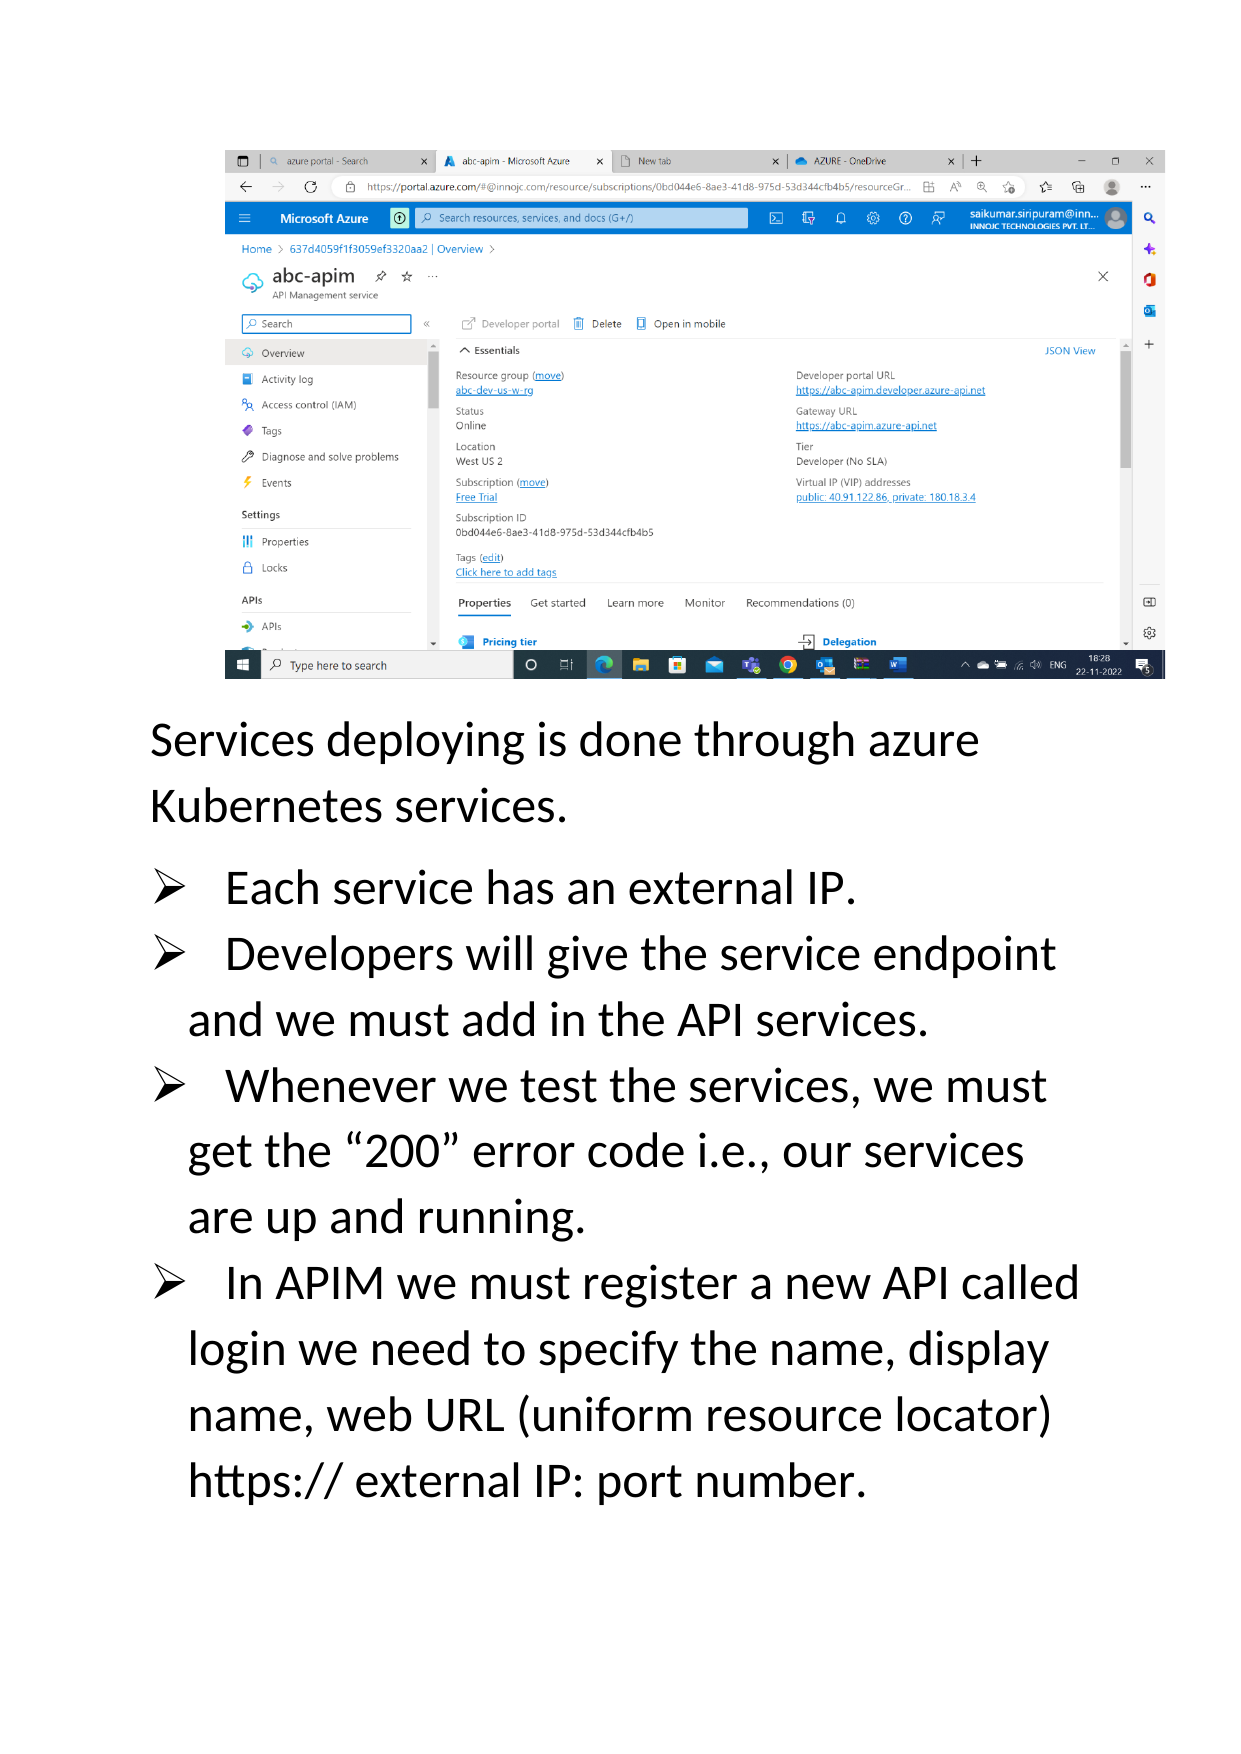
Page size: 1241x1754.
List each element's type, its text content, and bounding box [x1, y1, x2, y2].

picture [225, 150, 1166, 679]
list Each service has an external IP. [150, 856, 1090, 917]
text Services deploying is done through azure Kubernetes services. [150, 708, 1090, 834]
list Developers will give the service endpoint and we must add in the API services. [150, 922, 1090, 1049]
list Whenever we test the services, we must get the “200” error code i.e., our services are up and running. [150, 1053, 1090, 1246]
list In APIM we must register a new API called login we need to specify the name, display name, web URL (uniform resource locator) https:// external IP: port number. [150, 1251, 1090, 1509]
